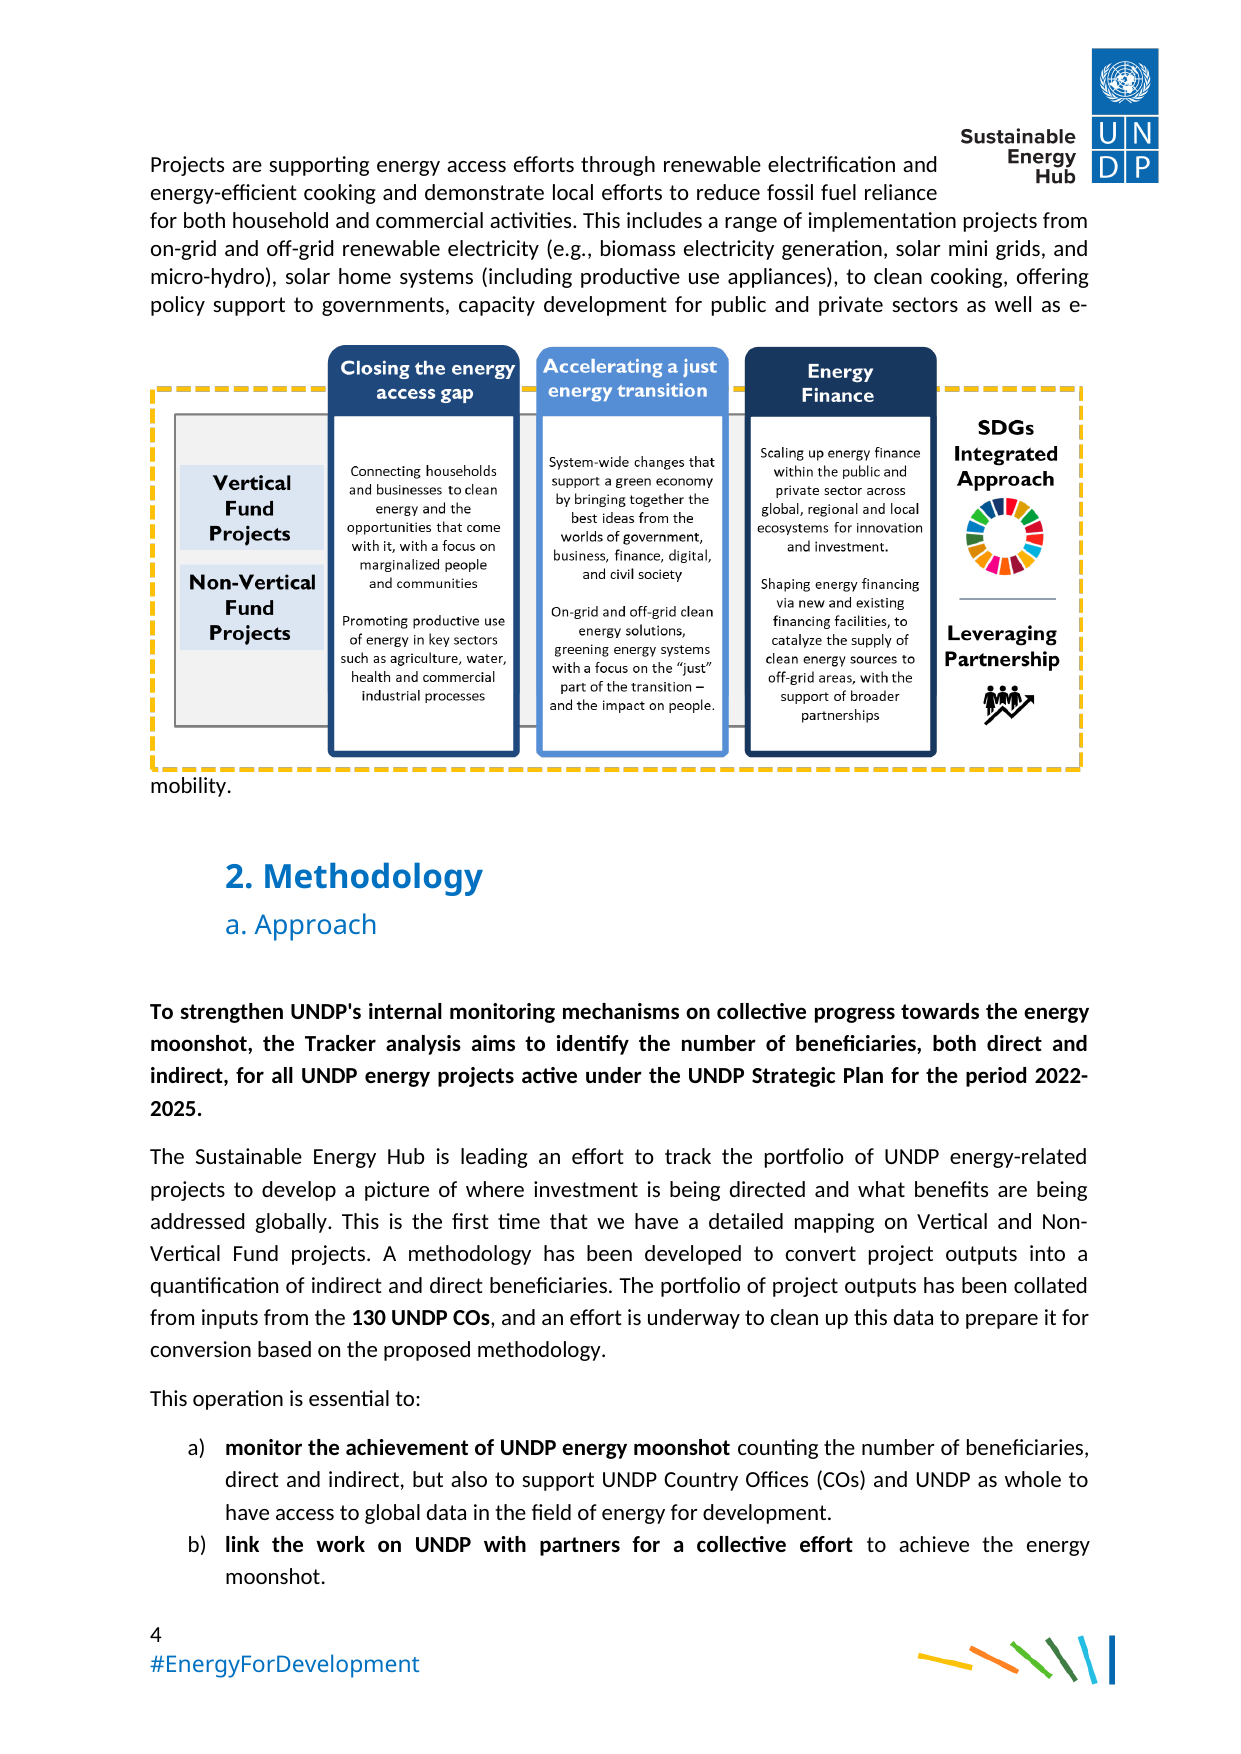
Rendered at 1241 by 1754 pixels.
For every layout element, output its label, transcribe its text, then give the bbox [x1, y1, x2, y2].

text This operation is essential to: [150, 1384, 1090, 1412]
text The Sustainable Energy Hub is leading an effort to track the portfolio of UNDP energy-related projects to develop a picture of where investment is being directed and what benefits are being addressed globally. This is the first time that we have a detailed mapping on Vertical and Non-Vertical Fund projects. A methodology has been developed to convert project outputs into a quantification of indirect and direct beneficiaries. The portfolio of project outputs has been collated from inputs from the 130 UNDP COs, and an effort is underway to clean up this data to prepare it for conversion based on the proposed methodology. [150, 1142, 1090, 1364]
picture [957, 47, 1160, 184]
subtitle a. Approach [150, 906, 1090, 942]
list link the work on UNDP with partners for a collective effort to achieve the energy moonshot. [187, 1530, 1090, 1590]
subtitle 2. Methodology [150, 852, 1090, 898]
picture [150, 345, 1083, 772]
picture [870, 1589, 1161, 1730]
text To strengthen UNDP's internal monitoring mechanisms on collective progress towards the energy moonshot, the Tracker analysis aims to identify the number of beneficiaries, both direct and indirect, for all UNDP energy projects active under the UNDP Strategic Plan for the period 2022-2025. [150, 997, 1090, 1122]
list monitor the achievement of UNDP energy moonshot counting the number of beneficiaries, direct and indirect, but also to support UNDP Country Offices (COs) and UNDP as whole to have access to global data in the field of energy for development. [187, 1433, 1090, 1526]
